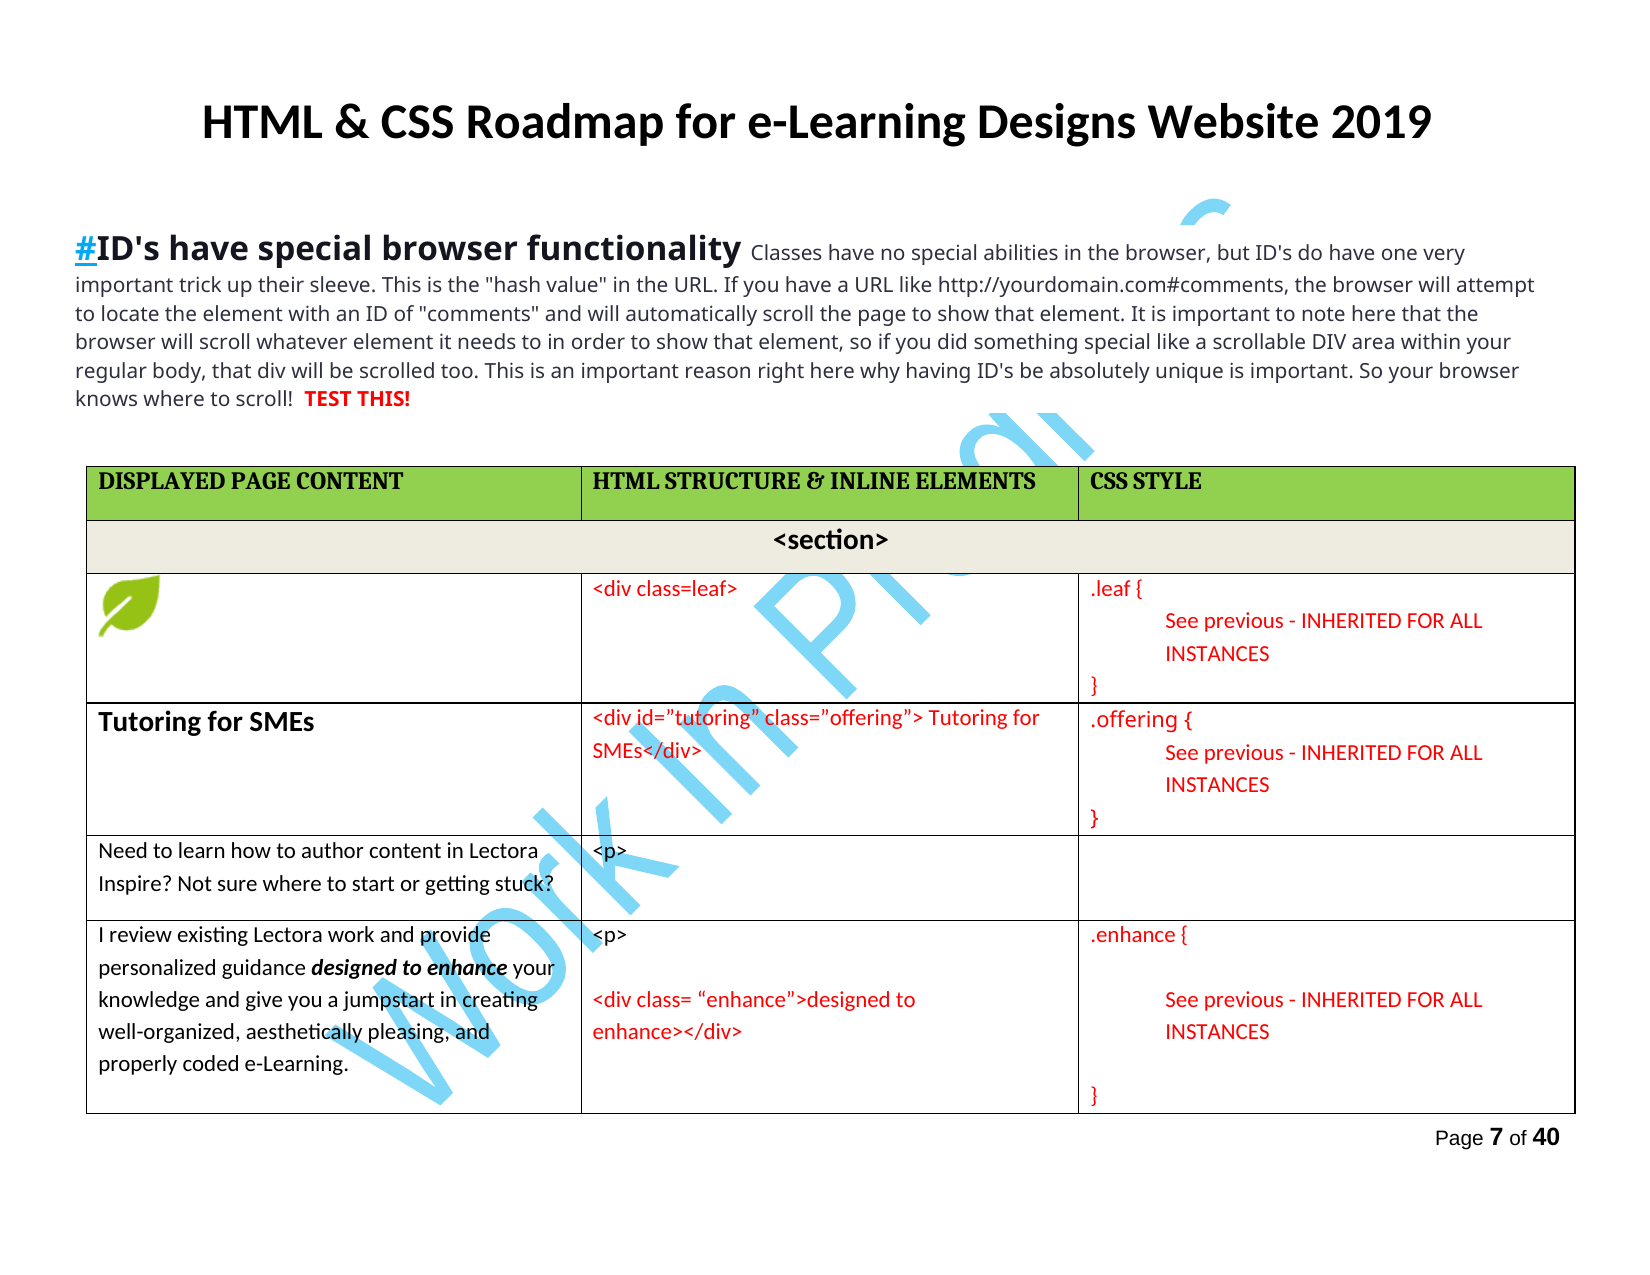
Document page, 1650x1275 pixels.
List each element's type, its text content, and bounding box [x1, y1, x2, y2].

table_header HTML STRUCTURE & INLINE ELEMENTS [582, 467, 1078, 520]
table_cell .leaf { See previous - INHERITED FOR ALL INSTANCES } [1079, 574, 1574, 702]
table_cell <div class=leaf> [582, 574, 1078, 702]
table_cell Tutoring for SMEs [87, 704, 581, 835]
table_cell .enhance { See previous - INHERITED FOR ALL INSTANCES } [1079, 921, 1574, 1113]
table_cell <div id=”tutoring” class=”offering”> Tutoring for SMEs</div> [582, 704, 1078, 835]
table_header CSS STYLE [1079, 467, 1574, 520]
table_cell I review existing Lectora work and provide personalized guidance designed to enhance your knowledge and give you a jumpstart in creating well-organized, aesthetically pleasing, and properly coded e-Learning. [87, 921, 581, 1113]
table_cell <p> [582, 836, 1078, 919]
table_cell Need to learn how to author content in Lectora Inspire? Not sure where to start or getting stuck? [87, 836, 581, 919]
table_cell <section> [87, 521, 1574, 573]
table_header DISPLAYED PAGE CONTENT [87, 467, 581, 520]
table_cell <p> <div class= “enhance”>designed to enhance></div> [582, 921, 1078, 1113]
subtitle #ID's have special browser functionality Classes have no special abilities in the browser, but ID's do have one very important trick up their sleeve. This is the "hash value" in the URL. If you have a URL like http://yourdomain.com#comments, the browser will attempt to locate the element with an ID of "comments" and will automatically scroll the page to show that element. It is important to note here that the browser will scroll whatever element it needs to in order to show that element, so if you did something special like a scrollable DIV area within your regular body, that div will be scrolled too. This is an important reason right here why having ID's be absolutely unique is important. So your browser knows where to scroll! TEST THIS! [75, 225, 1560, 413]
picture [98, 574, 161, 637]
table_cell [87, 574, 581, 702]
table_cell .offering { See previous - INHERITED FOR ALL INSTANCES } [1079, 704, 1574, 835]
table_cell [1079, 836, 1574, 919]
